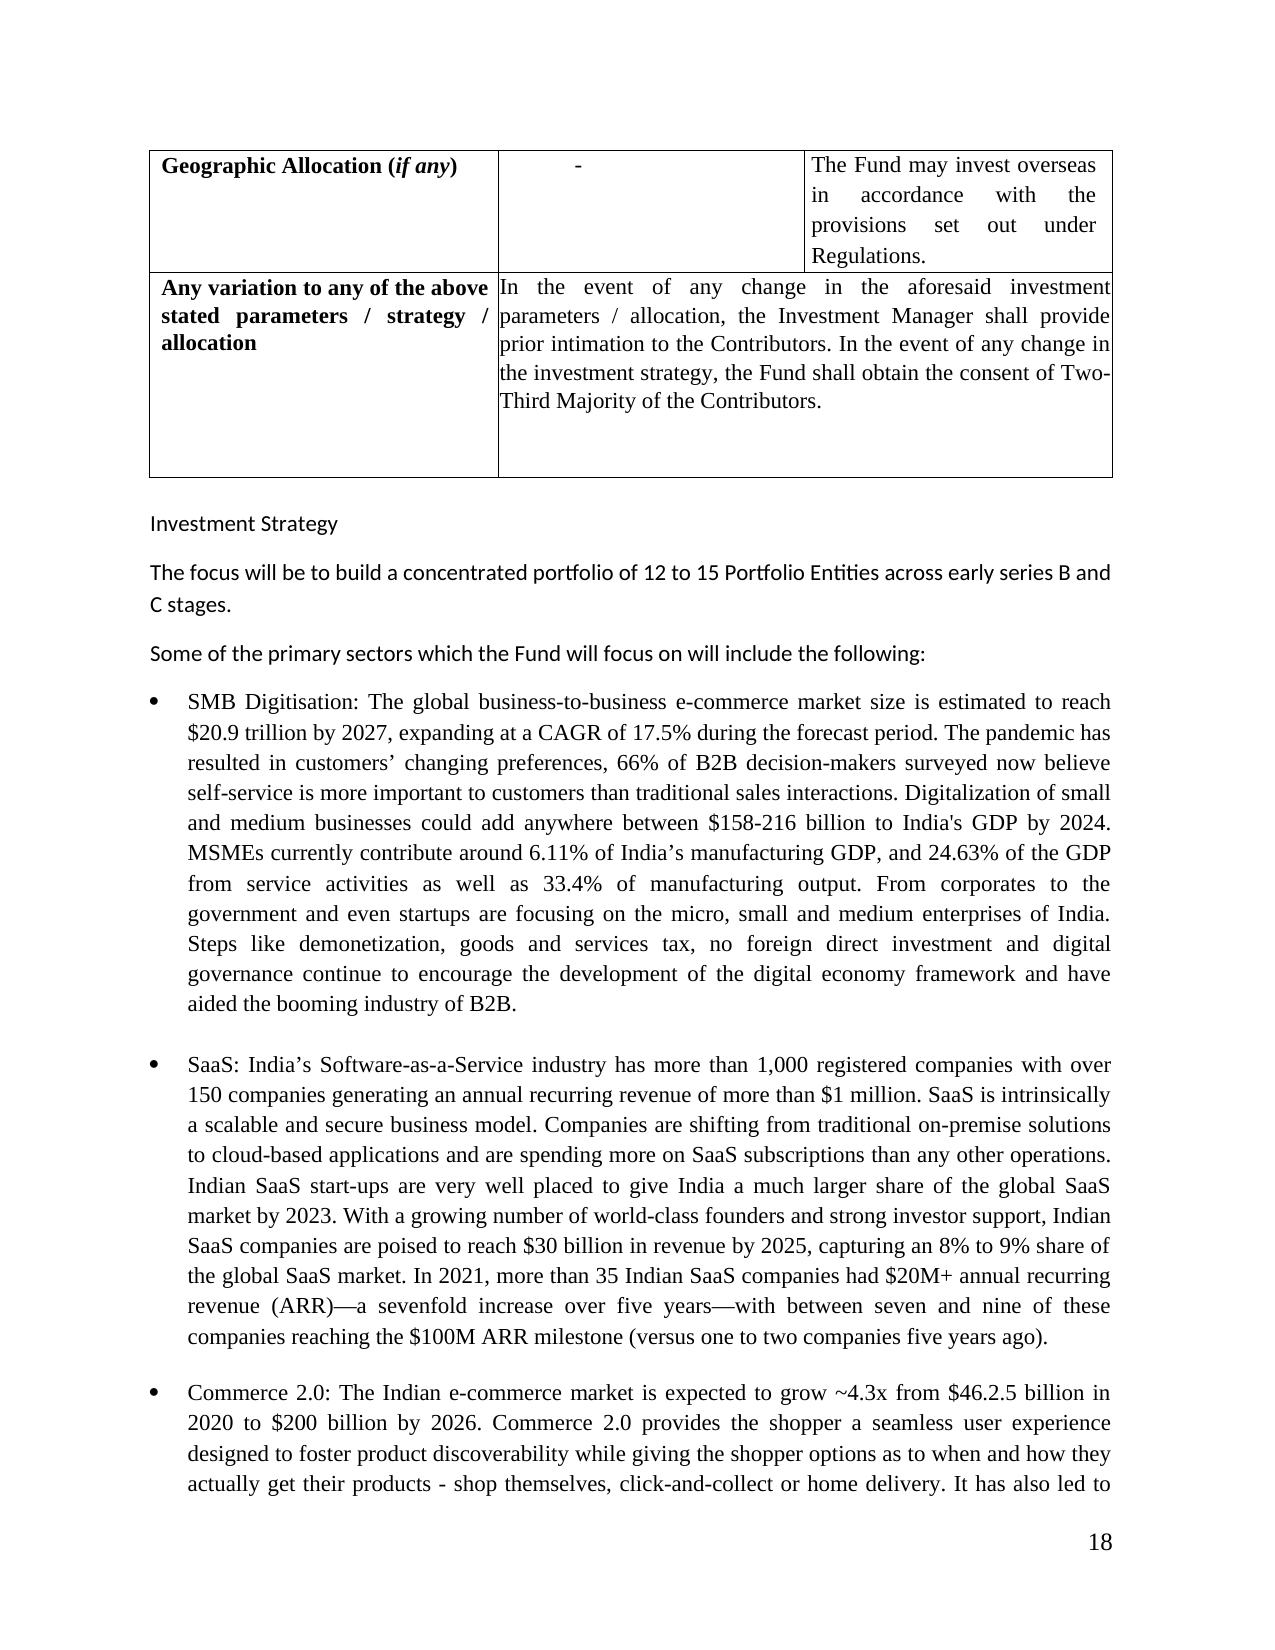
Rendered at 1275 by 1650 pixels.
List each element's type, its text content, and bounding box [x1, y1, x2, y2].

text The focus will be to build a concentrated portfolio of 12 to 15 Portfolio Entities across early series B and C stages. [150, 558, 1112, 619]
list SaaS: India’s Software-as-a-Service industry has more than 1,000 registered companies with over 150 companies generating an annual recurring revenue of more than $1 million. SaaS is intrinsically a scalable and secure business model. Companies are shifting from traditional on-premise solutions to cloud-based applications and are spending more on SaaS subscriptions than any other operations. Indian SaaS start-ups are very well placed to give India a much larger share of the global SaaS market by 2023. With a growing number of world-class founders and strong investor support, Indian SaaS companies are poised to reach $30 billion in revenue by 2025, capturing an 8% to 9% share of the global SaaS market. In 2021, more than 35 Indian SaaS companies had $20M+ annual recurring revenue (ARR)—a sevenfold increase over five years—with between seven and nine of these companies reaching the $100M ARR milestone (versus one to two companies five years ago). [150, 1051, 1112, 1349]
table_cell Geographic Allocation (if any) [150, 151, 498, 272]
list SMB Digitisation: The global business-to-business e-commerce market size is estimated to reach $20.9 trillion by 2027, expanding at a CAGR of 17.5% during the forecast period. The pandemic has resulted in customers’ changing preferences, 66% of B2B decision-makers surveyed now believe self-service is more important to customers than traditional sales interactions. Digitalization of small and medium businesses could add anywhere between $158-216 billion to India's GDP by 2024. MSMEs currently contribute around 6.11% of India’s manufacturing GDP, and 24.63% of the GDP from service activities as well as 33.4% of manufacturing output. From corporates to the government and even startups are focusing on the micro, small and medium enterprises of India. Steps like demonetization, goods and services tax, no foreign direct investment and digital governance continue to encourage the development of the digital economy framework and have aided the booming industry of B2B. [150, 688, 1112, 1017]
table_cell In the event of any change in the aforesaid investment parameters / allocation, the Investment Manager shall provide prior intimation to the Contributors. In the event of any change in the investment strategy, the Fund shall obtain the consent of Two-Third Majority of the Contributors. [499, 273, 1112, 477]
table_cell The Fund may invest overseas in accordance with the provisions set out under Regulations. [805, 151, 1112, 272]
text Investment Strategy [150, 509, 1112, 538]
text Some of the primary sectors which the Fund will focus on will include the following: [150, 639, 1112, 667]
table_cell [499, 151, 804, 272]
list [150, 1379, 1112, 1496]
table_cell Any variation to any of the above stated parameters / strategy / allocation [150, 273, 498, 477]
